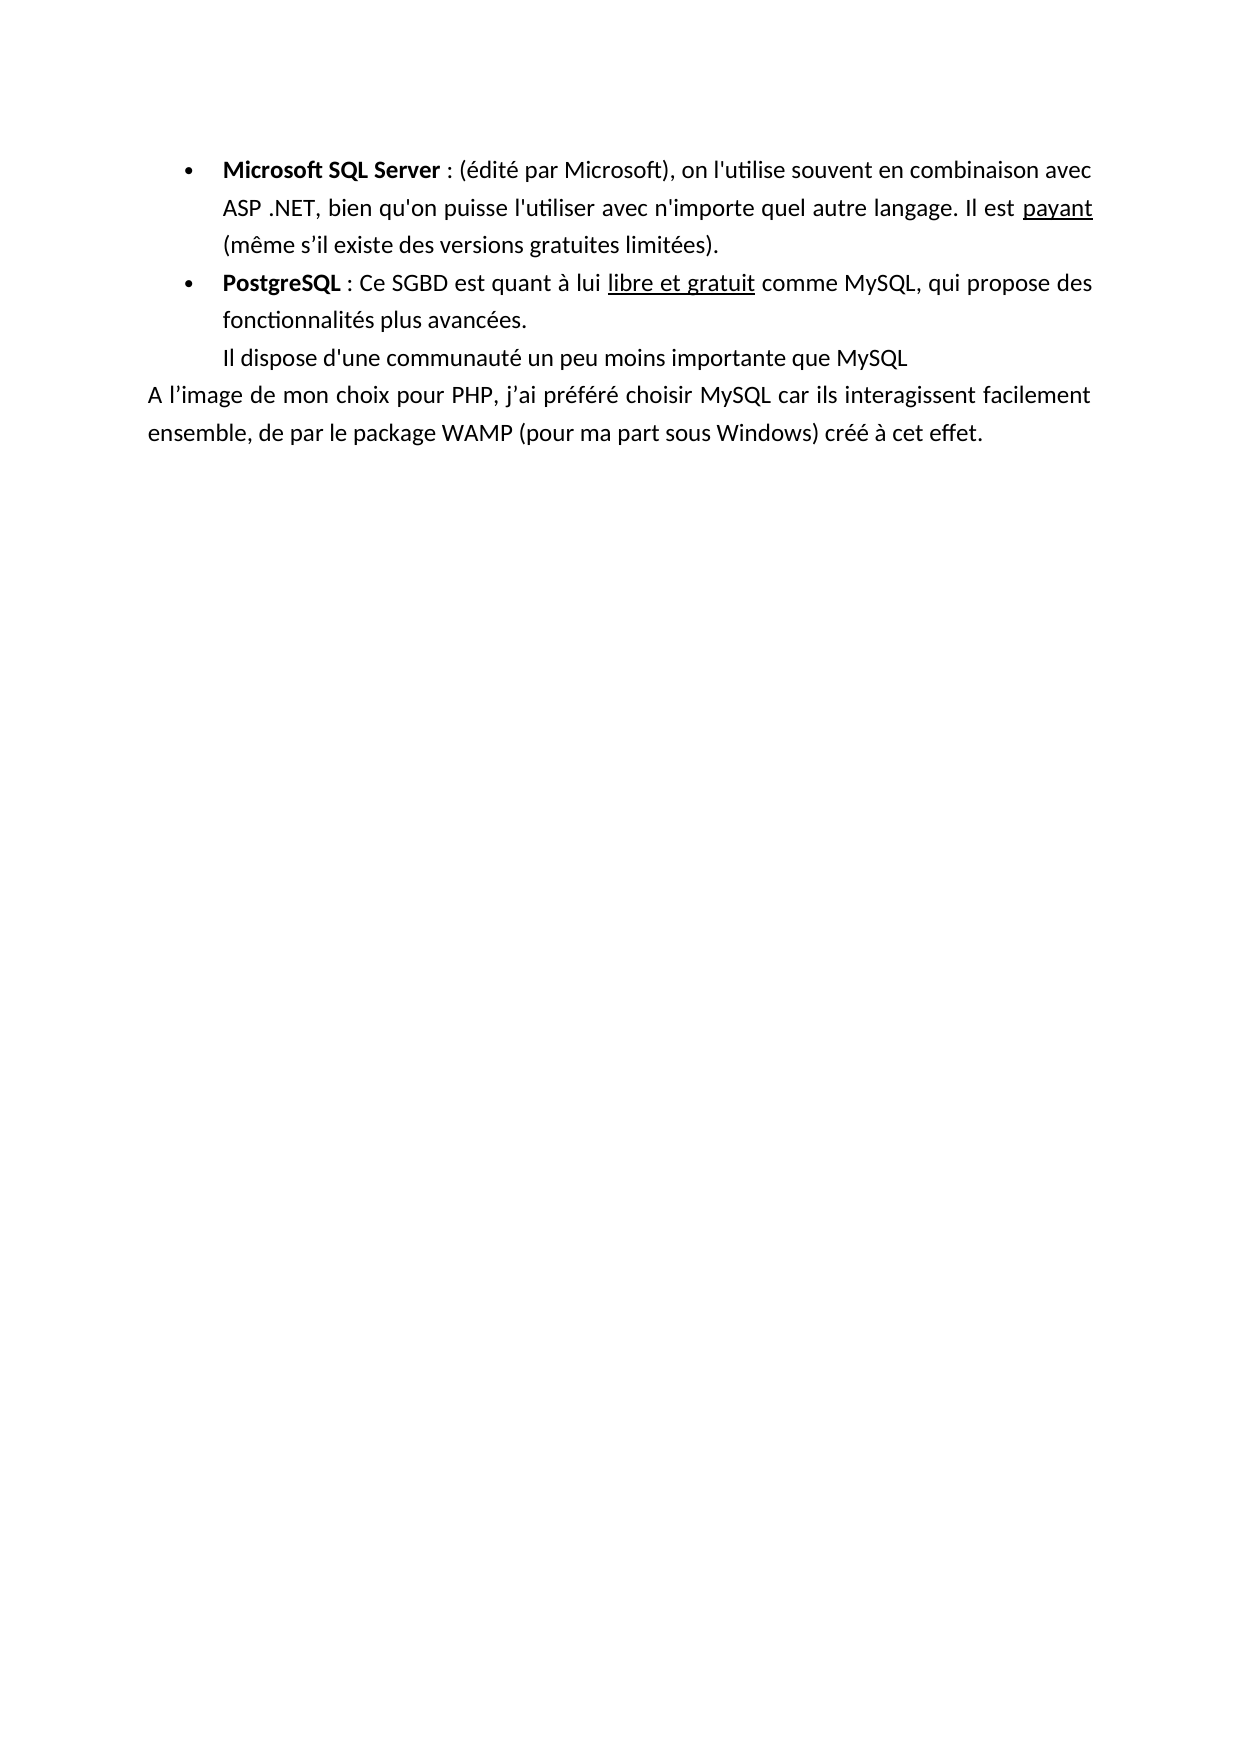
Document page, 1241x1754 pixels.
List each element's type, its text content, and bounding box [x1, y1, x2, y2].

text A l’image de mon choix pour PHP, j’ai préféré choisir MySQL car ils interagissent facilement ensemble, de par le package WAMP (pour ma part sous Windows) créé à cet effet. [148, 373, 1093, 448]
list Microsoft SQL Server : (édité par Microsoft), on l'utilise souvent en combinaison avec ASP .NET, bien qu'on puisse l'utiliser avec n'importe quel autre langage. Il est payant (même s’il existe des versions gratuites limitées). [185, 148, 1093, 260]
list PostgreSQL : Ce SGBD est quant à lui libre et gratuit comme MySQL, qui propose des fonctionnalités plus avancées. [185, 260, 1093, 335]
text Il dispose d'une communauté un peu moins importante que MySQL [223, 335, 1093, 373]
